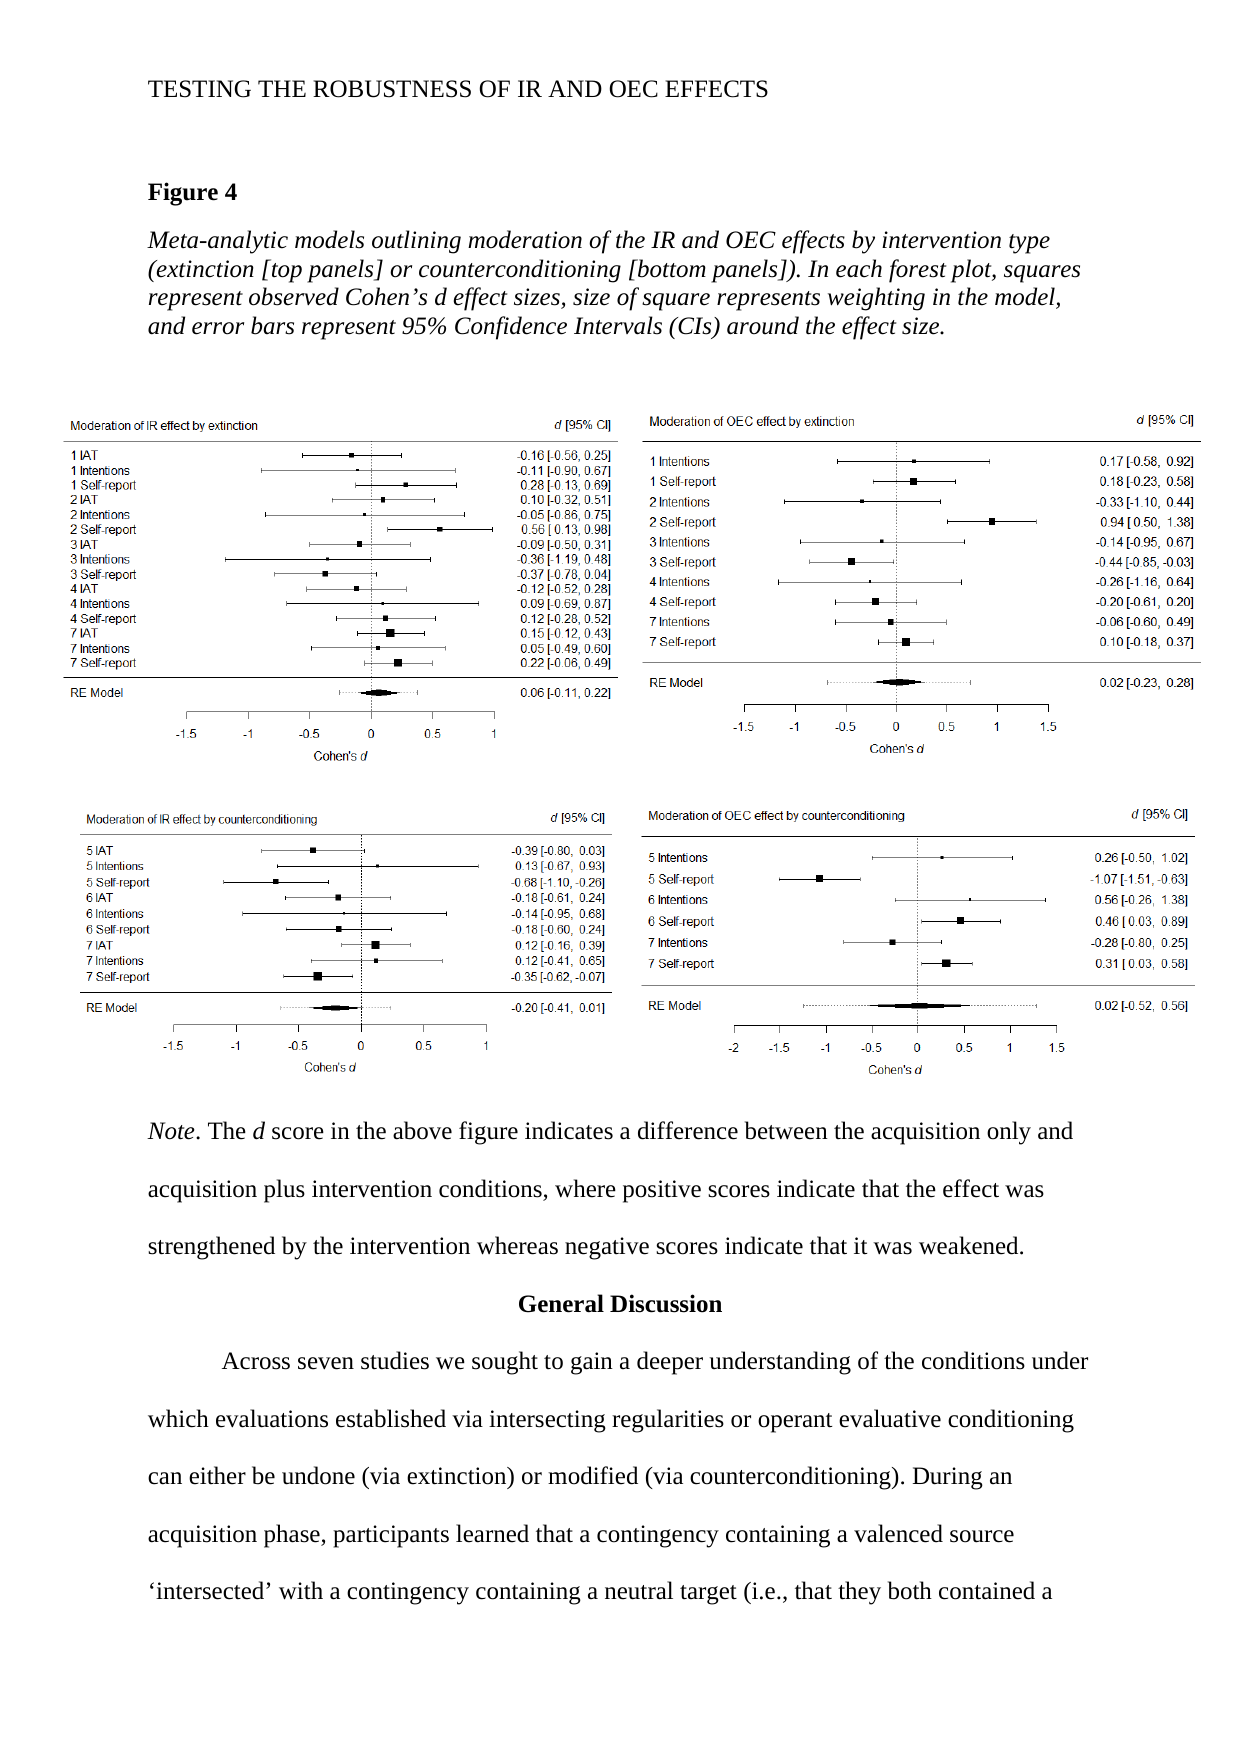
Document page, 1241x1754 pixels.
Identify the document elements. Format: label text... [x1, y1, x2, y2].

text Note. The d score in the above figure indicates a difference between the acquisition only and acquisition plus intervention conditions, where positive scores indicate that the effect was strengthened by the intervention whereas negative scores indicate that it was weakened. [148, 1116, 1093, 1260]
picture [47, 373, 1217, 1100]
text General Discussion [148, 1289, 1093, 1317]
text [148, 1346, 1093, 1605]
text Meta-analytic models outlining moderation of the IR and OEC effects by intervention type (extinction [top panels] or counterconditioning [bottom panels]). In each forest plot, squares represent observed Cohen’s d effect sizes, size of square represents weighting in the model, and error bars represent 95% Confidence Intervals (CIs) around the effect size. [148, 225, 1093, 340]
text Figure 4 [148, 177, 1093, 206]
